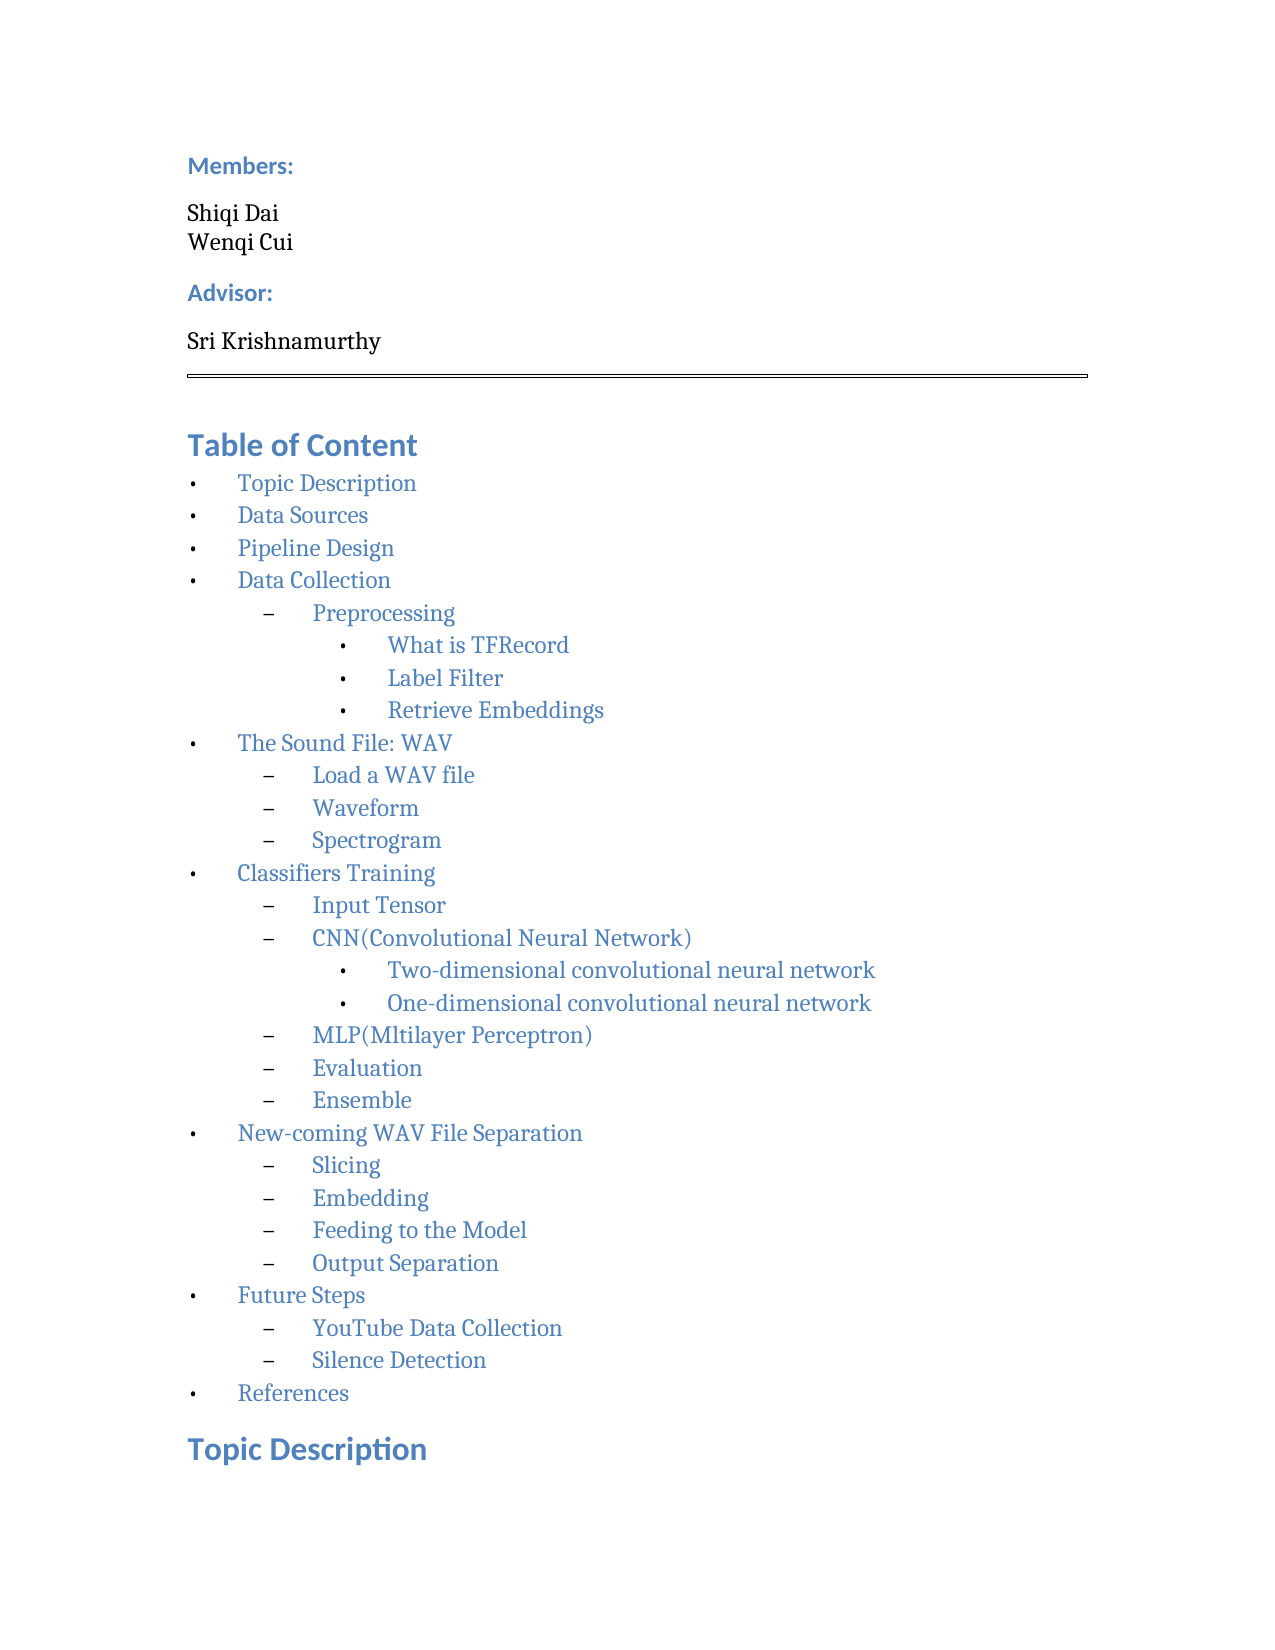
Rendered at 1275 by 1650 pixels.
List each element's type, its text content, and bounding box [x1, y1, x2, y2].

subtitle Table of Content [187, 424, 1087, 465]
list Future Steps [187, 1281, 1087, 1310]
list Input Tensor [262, 891, 1087, 920]
list Label Filter [337, 663, 1087, 692]
list The Sound File: WAV [187, 728, 1087, 757]
subtitle Advisor: [187, 278, 1087, 308]
list MLP(Mltilayer Perceptron) [262, 1021, 1087, 1050]
list New-coming WAV File Separation [187, 1118, 1087, 1147]
text Shiqi Dai Wenqi Cui [187, 199, 1087, 257]
subtitle Topic Description [187, 1428, 1087, 1469]
list Retrieve Embeddings [337, 696, 1087, 725]
list References [187, 1378, 1087, 1407]
list Waveform [262, 793, 1087, 822]
list One-dimensional convolutional neural network [337, 988, 1087, 1017]
list Two-dimensional convolutional neural network [337, 956, 1087, 985]
list Data Sources [187, 501, 1087, 530]
list Classifiers Training [187, 858, 1087, 887]
list Load a WAV file [262, 761, 1087, 790]
list What is TFRecord [337, 631, 1087, 660]
list Slicing [262, 1151, 1087, 1180]
list Embedding [262, 1183, 1087, 1212]
list Output Separation [262, 1248, 1087, 1277]
list Feeding to the Model [262, 1216, 1087, 1245]
text Sri Krishnamurthy [187, 327, 1087, 356]
list Silence Detection [262, 1346, 1087, 1375]
list Evaluation [262, 1053, 1087, 1082]
list Topic Description [187, 468, 1087, 497]
list Ensemble [262, 1086, 1087, 1115]
list Pipeline Design [187, 533, 1087, 562]
list Data Collection [187, 566, 1087, 595]
list CNN(Convolutional Neural Network) [262, 923, 1087, 952]
list Spectrogram [262, 826, 1087, 855]
subtitle Members: [187, 150, 1087, 181]
list Preprocessing [262, 598, 1087, 627]
list YouTube Data Collection [262, 1313, 1087, 1342]
